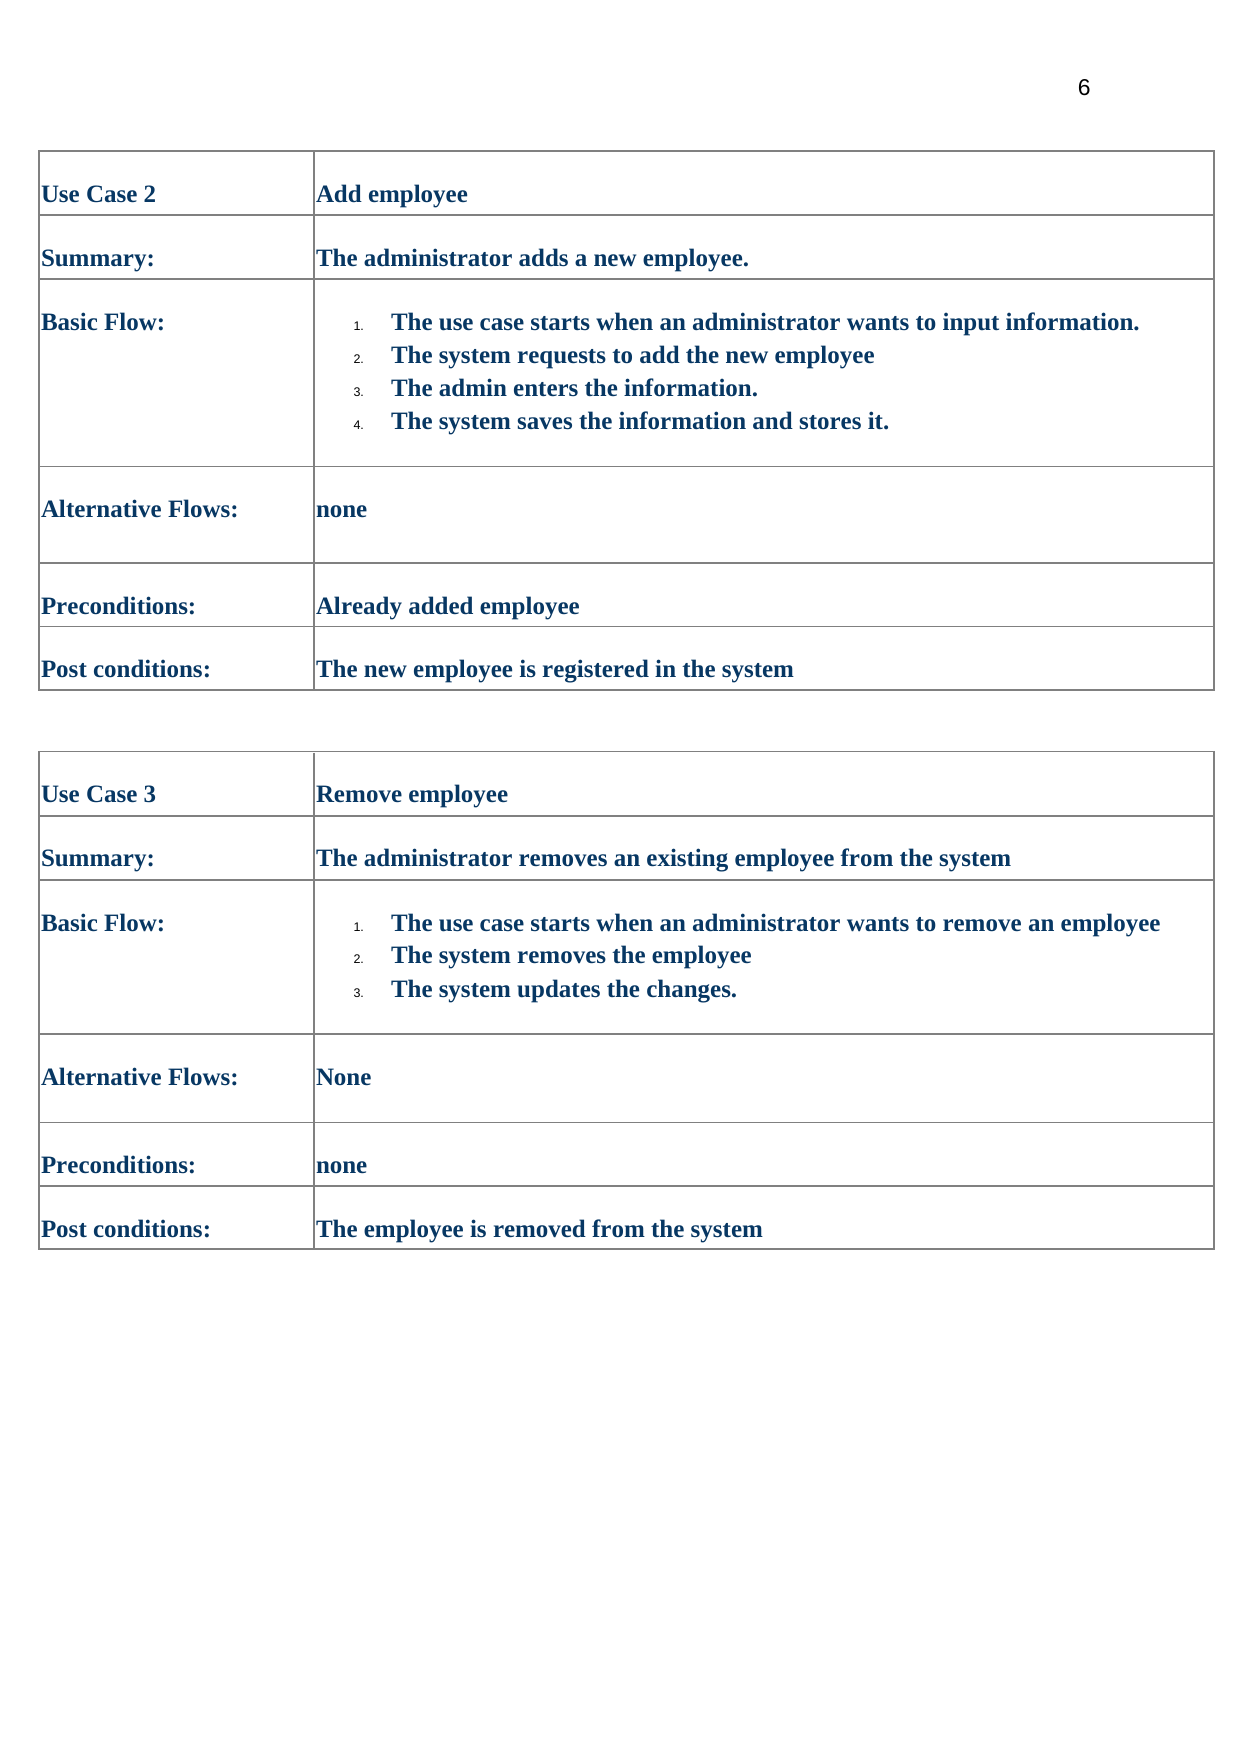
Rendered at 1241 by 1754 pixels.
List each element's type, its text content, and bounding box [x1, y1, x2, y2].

table_cell The use case starts when an administrator wants to remove an employee The system removes the employee The system updates the changes. [315, 881, 1213, 1033]
table_cell Basic Flow: [40, 881, 313, 1033]
table_cell Post conditions: [40, 627, 313, 689]
table_header Use Case 2 [40, 152, 313, 214]
table_cell Post conditions: [40, 1187, 313, 1248]
table_header Add employee [315, 152, 1213, 214]
table_cell Summary: [40, 216, 313, 278]
table_cell Summary: [40, 817, 313, 879]
table_cell Already added employee [315, 564, 1213, 626]
table_cell The administrator removes an existing employee from the system [315, 817, 1213, 879]
table_header Use Case 3 [40, 752, 314, 815]
table_cell The use case starts when an administrator wants to input information. The system requests to add the new employee The admin enters the information. The system saves the information and stores it. [315, 280, 1213, 466]
table_header Remove employee [315, 752, 1213, 815]
table_cell The employee is removed from the system [315, 1187, 1213, 1248]
table_cell Basic Flow: [40, 280, 313, 466]
table_cell The new employee is registered in the system [315, 627, 1213, 689]
table_cell Preconditions: [40, 564, 313, 626]
table_cell Alternative Flows: [40, 1035, 313, 1122]
table_cell none [315, 1123, 1213, 1185]
table_cell None [315, 1035, 1213, 1122]
table_cell none [315, 467, 1213, 562]
table_cell The administrator adds a new employee. [315, 216, 1213, 278]
table_cell Alternative Flows: [40, 467, 313, 562]
table_cell Preconditions: [40, 1123, 313, 1185]
